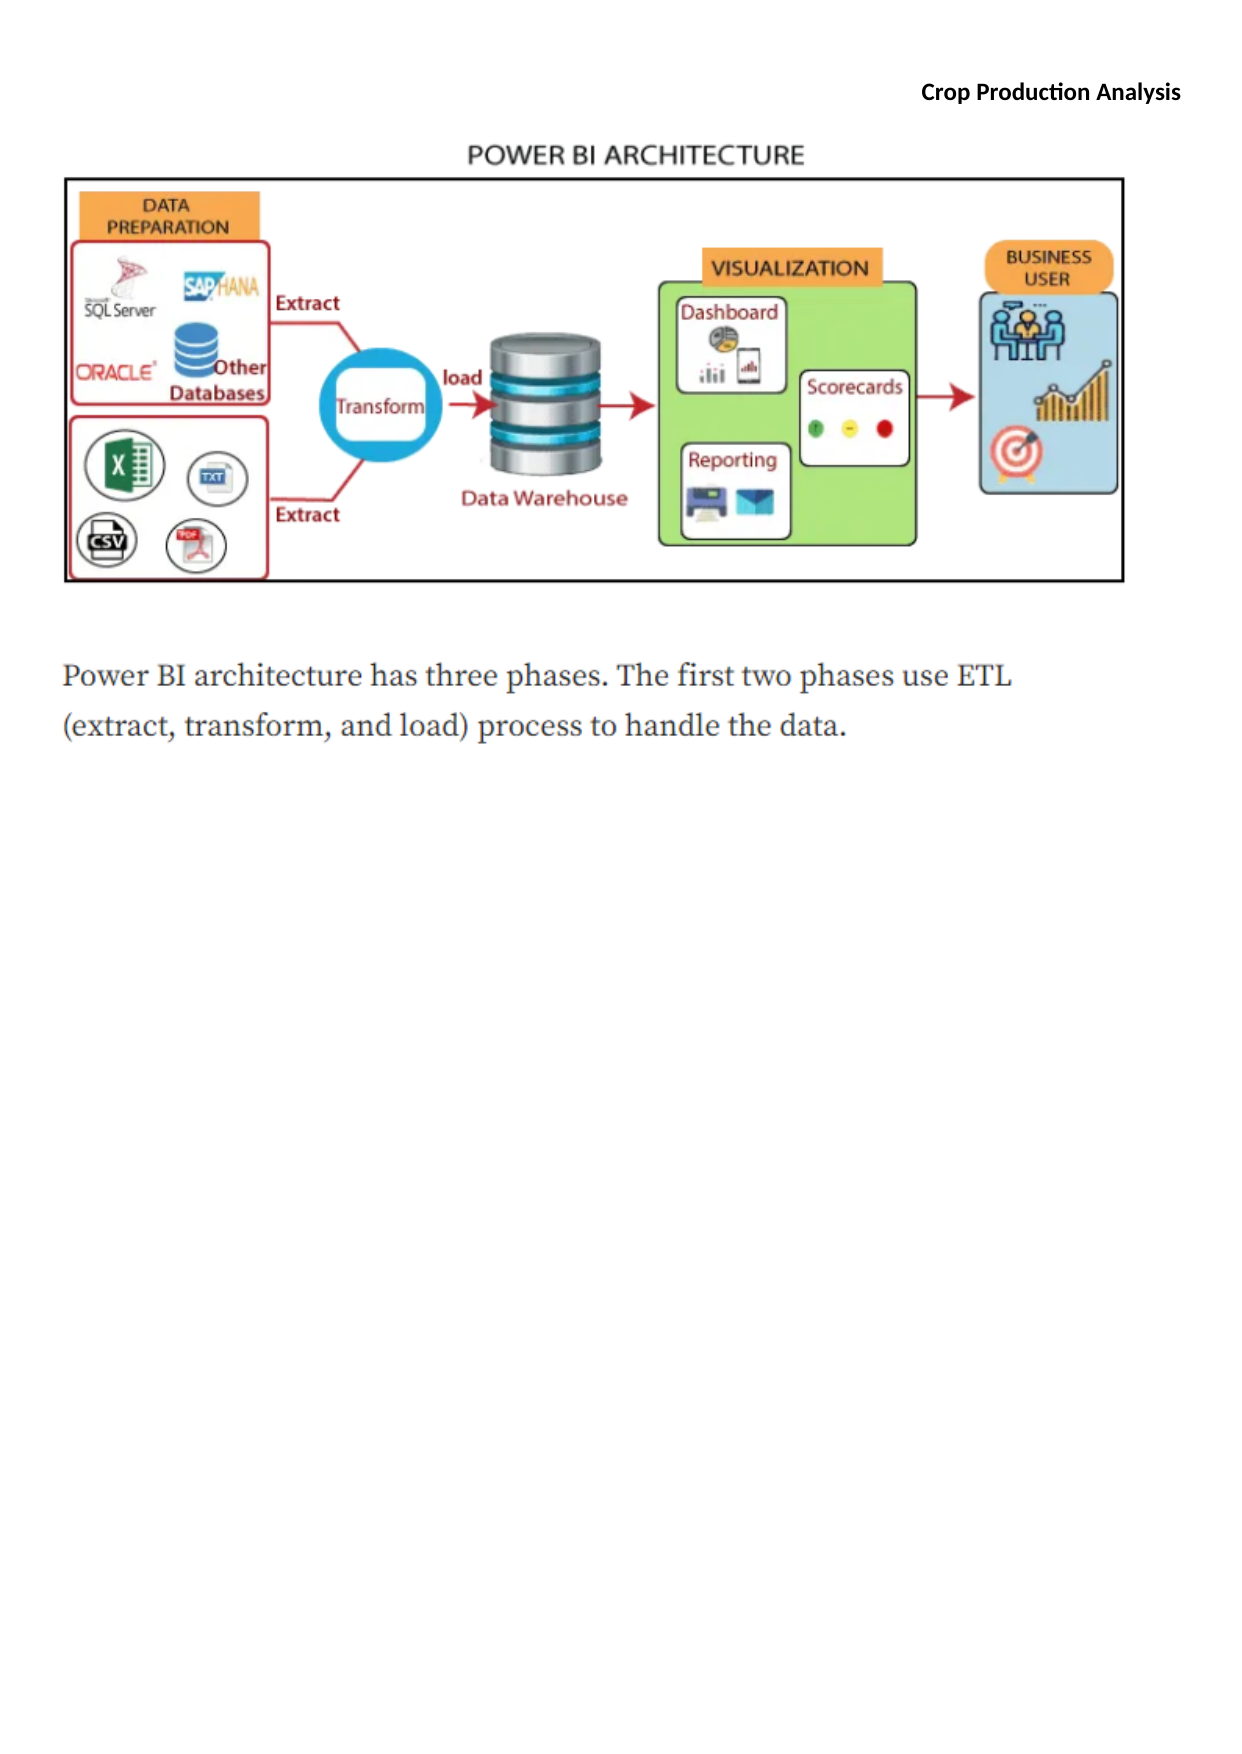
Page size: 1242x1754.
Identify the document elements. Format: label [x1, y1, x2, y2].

picture [41, 104, 1145, 786]
